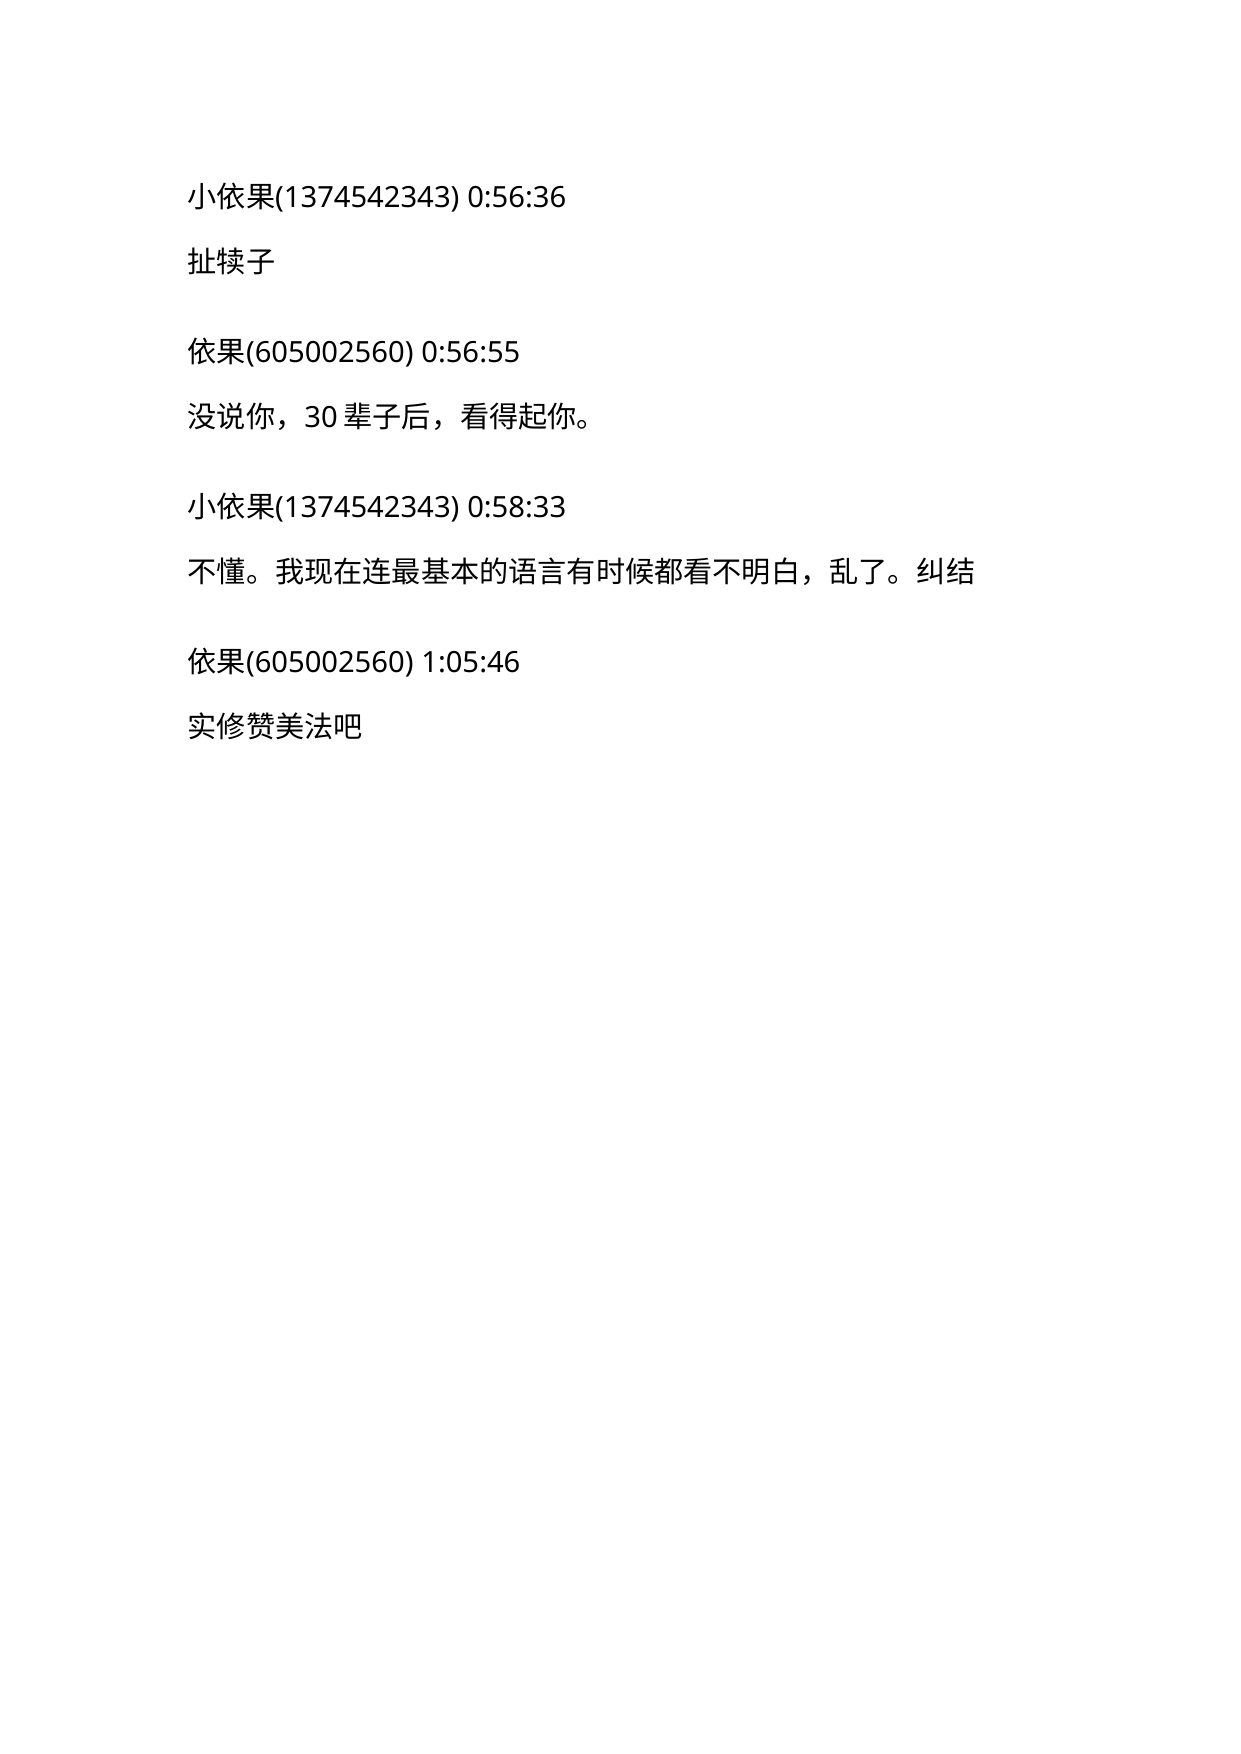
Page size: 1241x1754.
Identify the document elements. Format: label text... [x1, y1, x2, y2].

text 依果(605002560) 1:05:46 实修赞美法吧 [187, 627, 1053, 757]
text 小依果(1374542343) 0:58:33 不懂。我现在连最基本的语言有时候都看不明白，乱了。纠结 [187, 472, 1053, 602]
text 依果(605002560) 0:56:55 没说你，30辈子后，看得起你。 [187, 317, 1053, 447]
text 小依果(1374542343) 0:56:36 扯犊子 [187, 162, 1053, 292]
